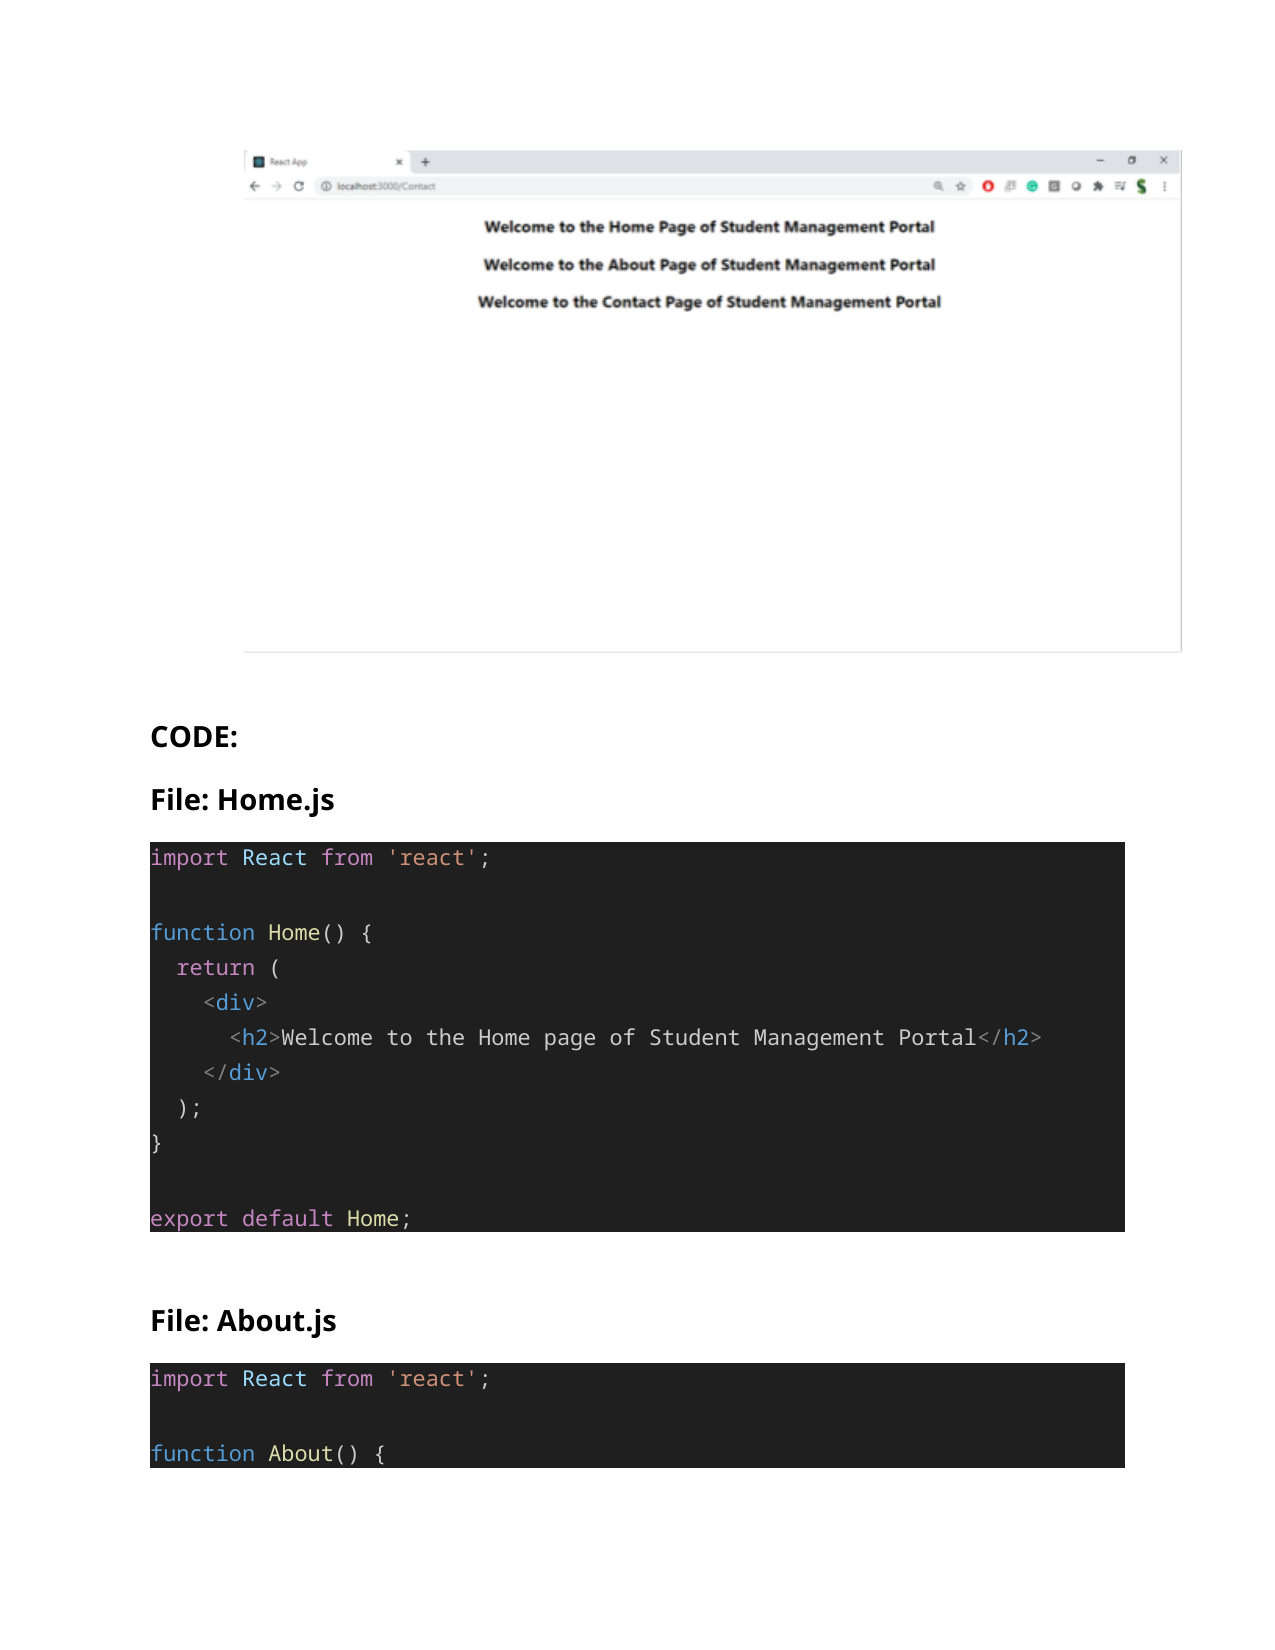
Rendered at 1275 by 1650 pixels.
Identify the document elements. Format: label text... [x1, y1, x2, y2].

text File: About.js [150, 1300, 1125, 1340]
text function Home() { [150, 917, 1125, 947]
text export default Home; [150, 1203, 1125, 1232]
text return ( [150, 952, 1125, 982]
text <div> [150, 987, 1125, 1017]
text <h2>Welcome to the Home page of Student Management Portal</h2> [150, 1022, 1125, 1052]
text </div> [150, 1057, 1125, 1087]
text function About() { [150, 1438, 1125, 1468]
text File: Home.js [150, 779, 1125, 819]
text import React from 'react'; [150, 1363, 1125, 1393]
text ); [150, 1092, 1125, 1122]
text } [150, 1127, 1125, 1157]
text import React from 'react'; [150, 842, 1125, 871]
text CODE: [150, 716, 1125, 756]
